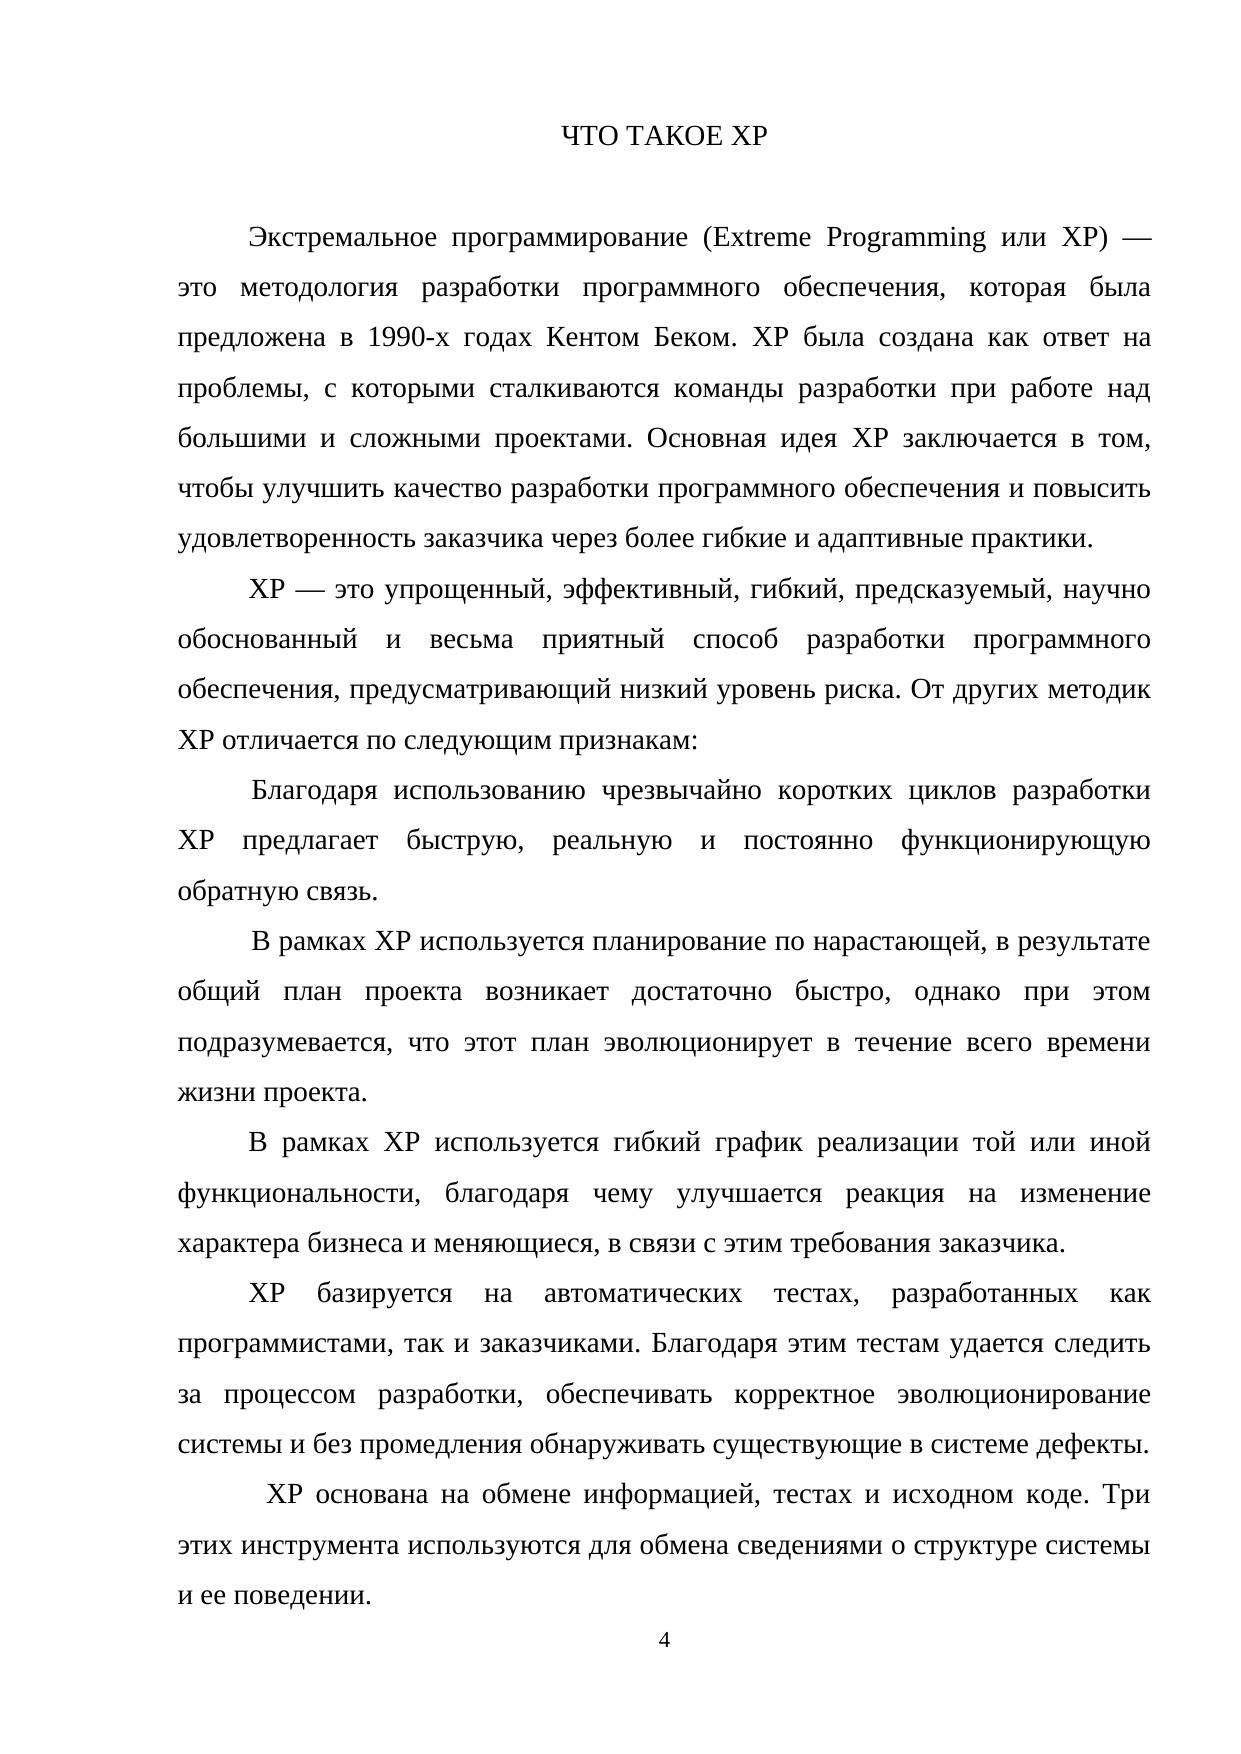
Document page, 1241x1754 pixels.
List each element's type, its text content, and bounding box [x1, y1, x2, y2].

list В рамках ХР используется гибкий график реализации той или иной функциональности, благодаря чему улучшается реакция на изменение характера бизнеса и меняющиеся, в связи с этим требования заказчика. [177, 1124, 1152, 1258]
text ХР — это упрощенный, эффективный, гибкий, предсказуемый, научно обоснованный и весьма приятный способ разработки программного обеспечения, предусматривающий низкий уровень риска. От других методик ХР отличается по следующим признакам: [177, 571, 1152, 755]
text Экстремальное программирование (Extreme Programming или XP) — это методология разработки программного обеспечения, которая была предложена в 1990-х годах Кентом Беком. XP была создана как ответ на проблемы, с которыми сталкиваются команды разработки при работе над большими и сложными проектами. Основная идея XP заключается в том, чтобы улучшить качество разработки программного обеспечения и повысить удовлетворенность заказчика через более гибкие и адаптивные практики. [177, 219, 1152, 554]
list В рамках ХР используется планирование по нарастающей, в результате общий план проекта возникает достаточно быстро, однако при этом подразумевается, что этот план эволюционирует в течение всего времени жизни проекта. [177, 923, 1152, 1108]
list ХР базируется на автоматических тестах, разработанных как программистами, так и заказчиками. Благодаря этим тестам удается следить за процессом разработки, обеспечивать корректное эволюционирование системы и без промедления обнаруживать существующие в системе дефекты. [177, 1275, 1152, 1460]
subtitle ЧТО ТАКОЕ XP [177, 118, 1152, 152]
list Благодаря использованию чрезвычайно коротких циклов разработки ХР предлагает быструю, реальную и постоянно функционирующую обратную связь. [177, 772, 1152, 906]
